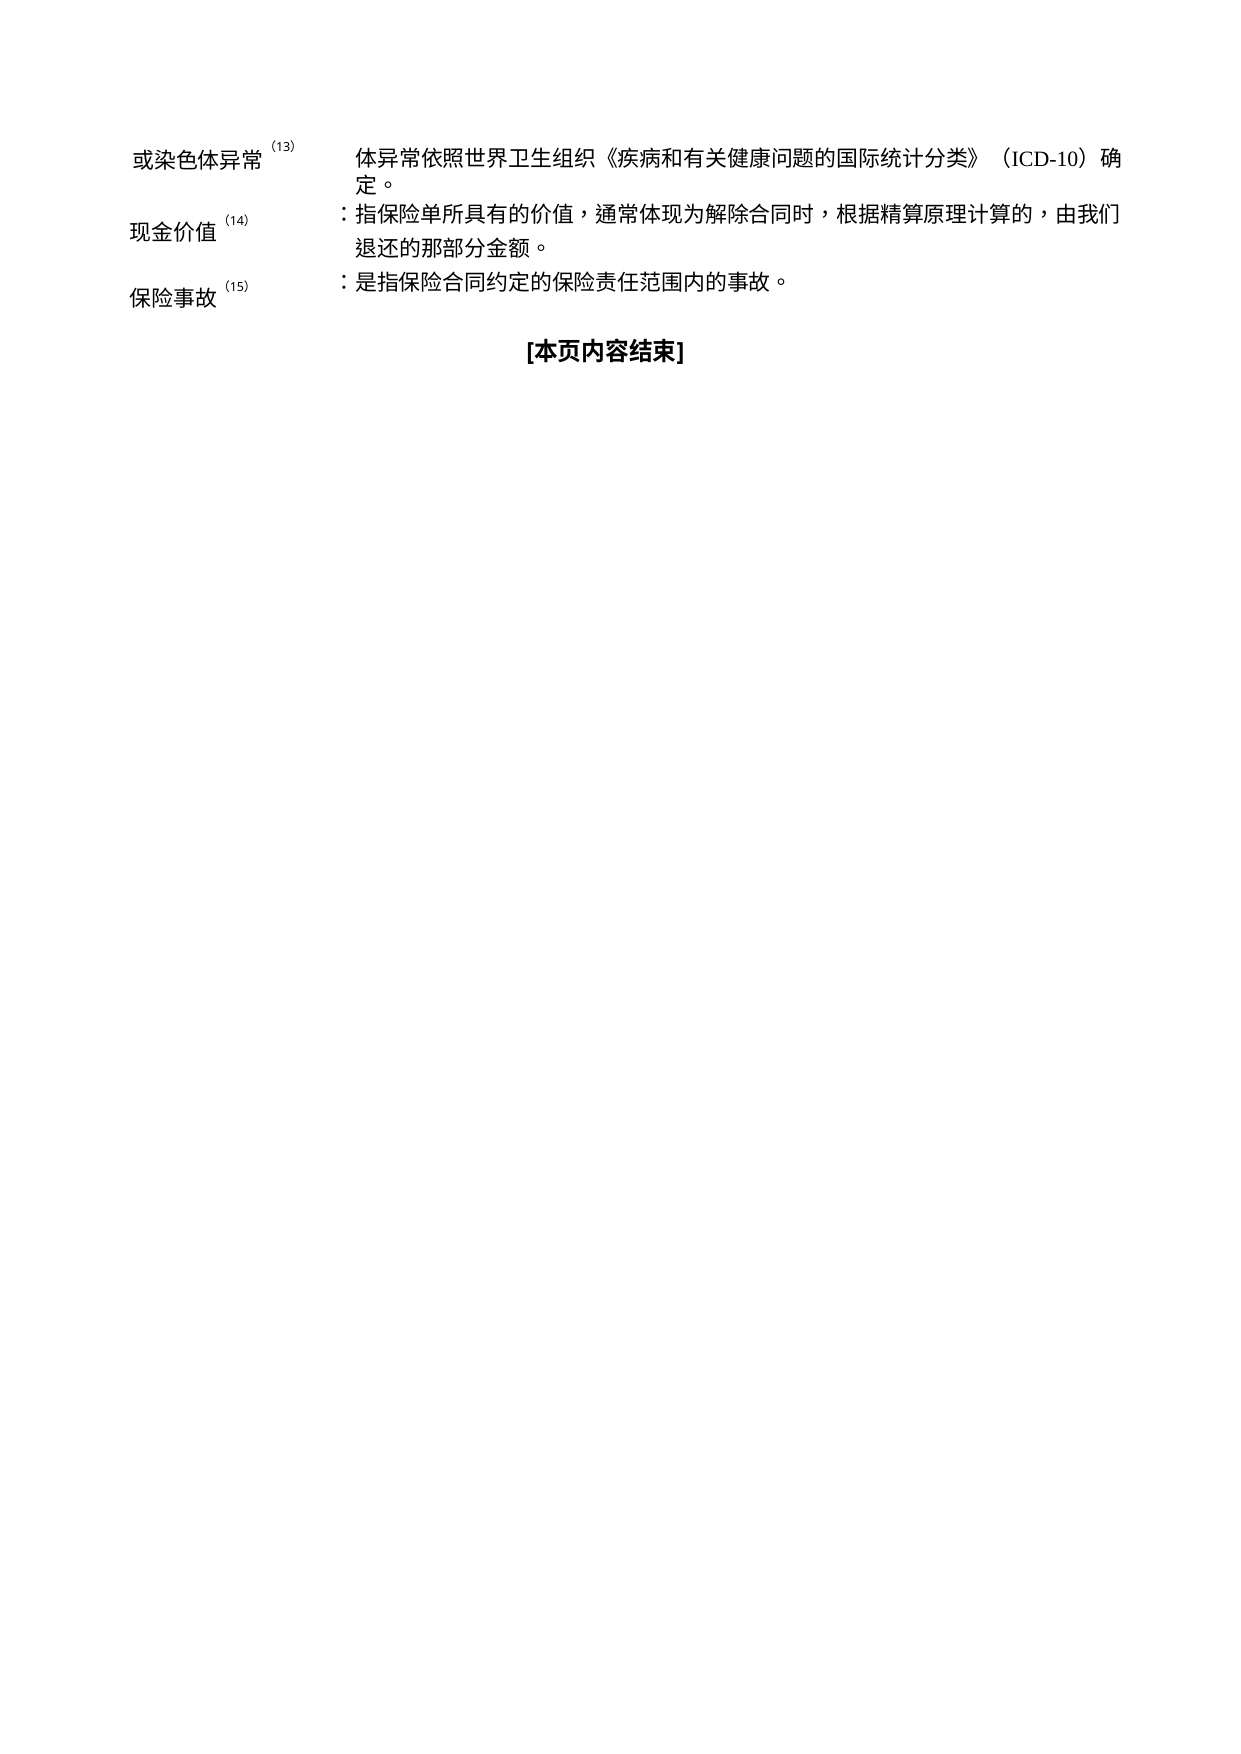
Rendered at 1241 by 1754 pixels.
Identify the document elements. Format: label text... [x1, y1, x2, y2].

table_cell 保险事故（15） [109, 268, 317, 299]
table_header 或染色体异常（13） [109, 148, 317, 202]
table_cell ：是指保险合同约定的保险责任范围内的事故。 [317, 268, 1132, 299]
table_header 体异常依照世界卫生组织《疾病和有关健康问题的国际统计分类》（ICD-10）确 定。 [317, 148, 1132, 202]
text [本页内容结束] [520, 333, 691, 367]
table_cell 现金价值（14） [109, 202, 317, 267]
table_cell ：指保险单所具有的价值，通常体现为解除合同时，根据精算原理计算的，由我们 退还的那部分金额。 [317, 202, 1132, 267]
